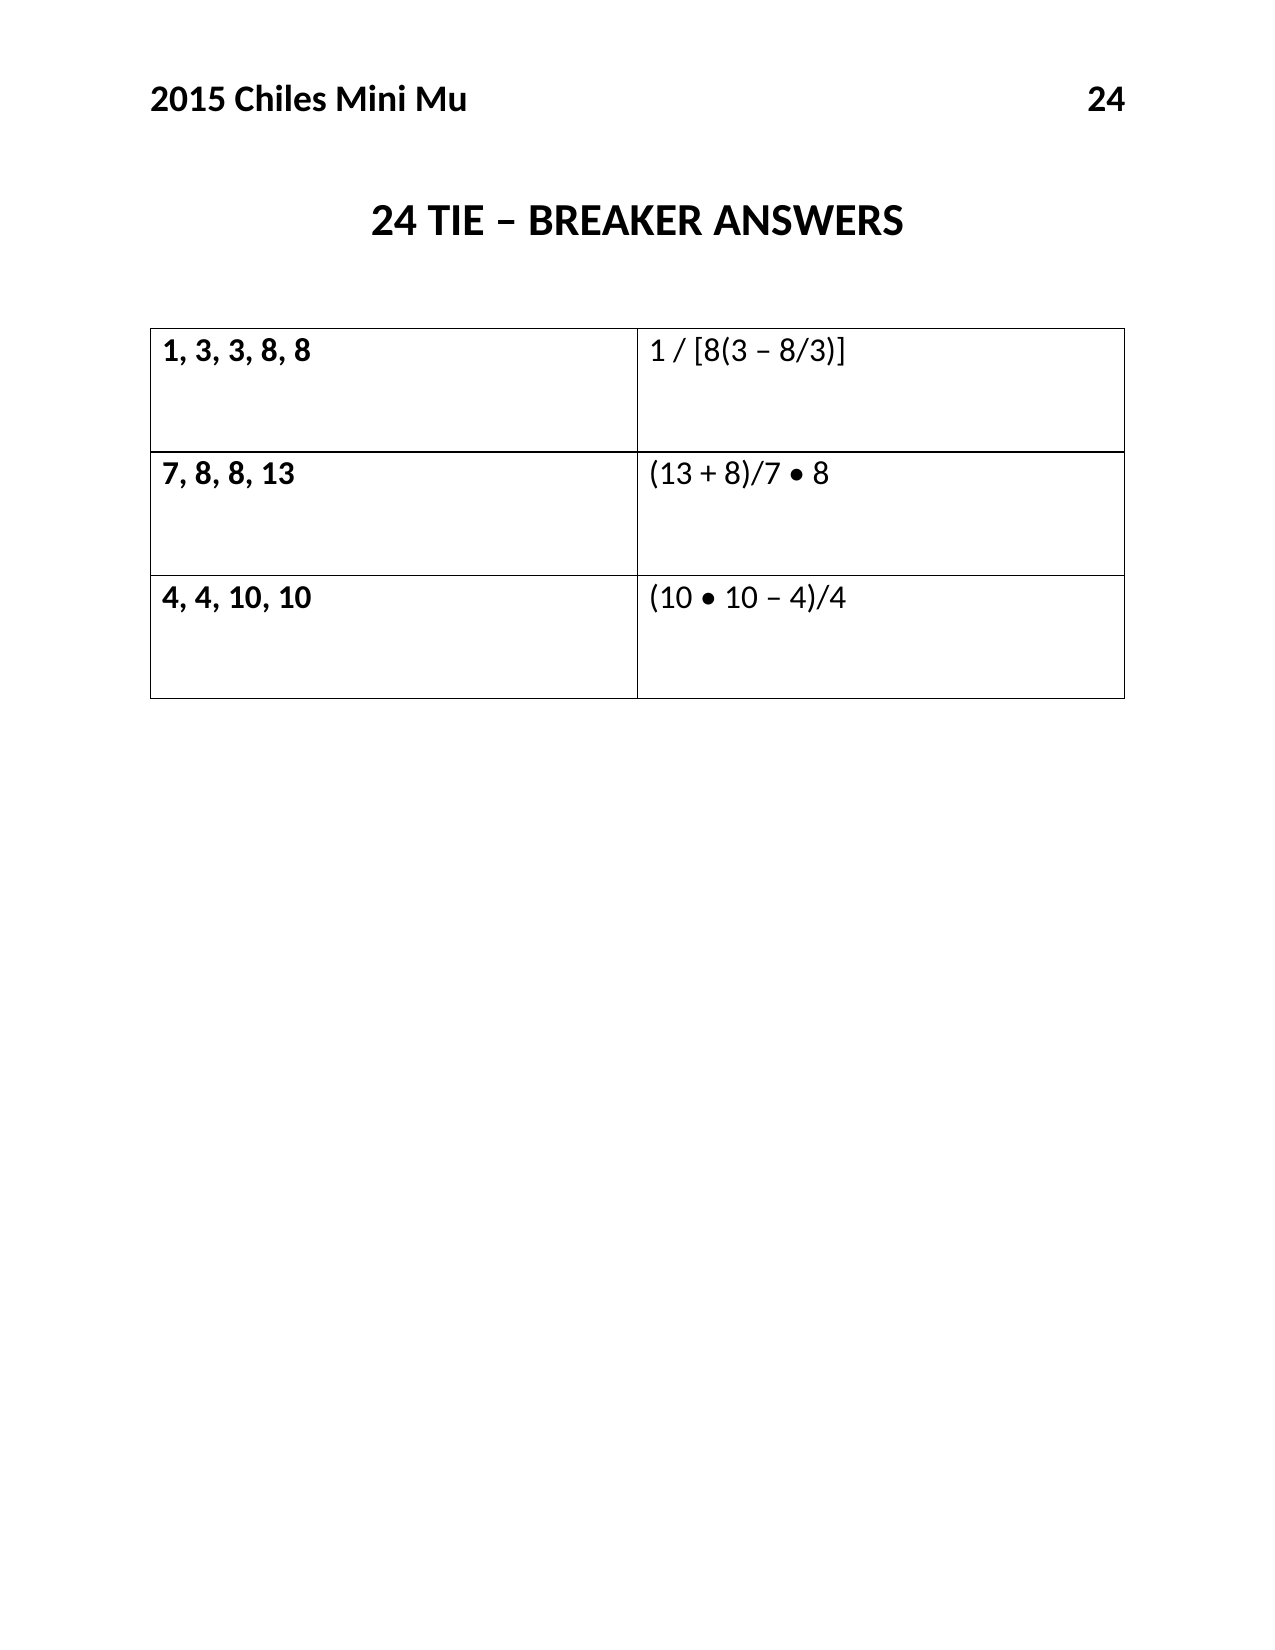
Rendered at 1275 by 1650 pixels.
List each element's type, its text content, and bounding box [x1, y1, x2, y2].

table_cell (13 + 8)/7 • 8 [638, 453, 1124, 574]
table_cell (10 • 10 – 4)/4 [638, 576, 1124, 698]
table_header 1 / [8(3 – 8/3)] [638, 329, 1124, 451]
table_cell 4, 4, 10, 10 [151, 576, 637, 698]
table_cell 7, 8, 8, 13 [151, 453, 637, 574]
text 24 TIE – BREAKER ANSWERS [150, 191, 1125, 247]
table_header 1, 3, 3, 8, 8 [151, 329, 637, 451]
